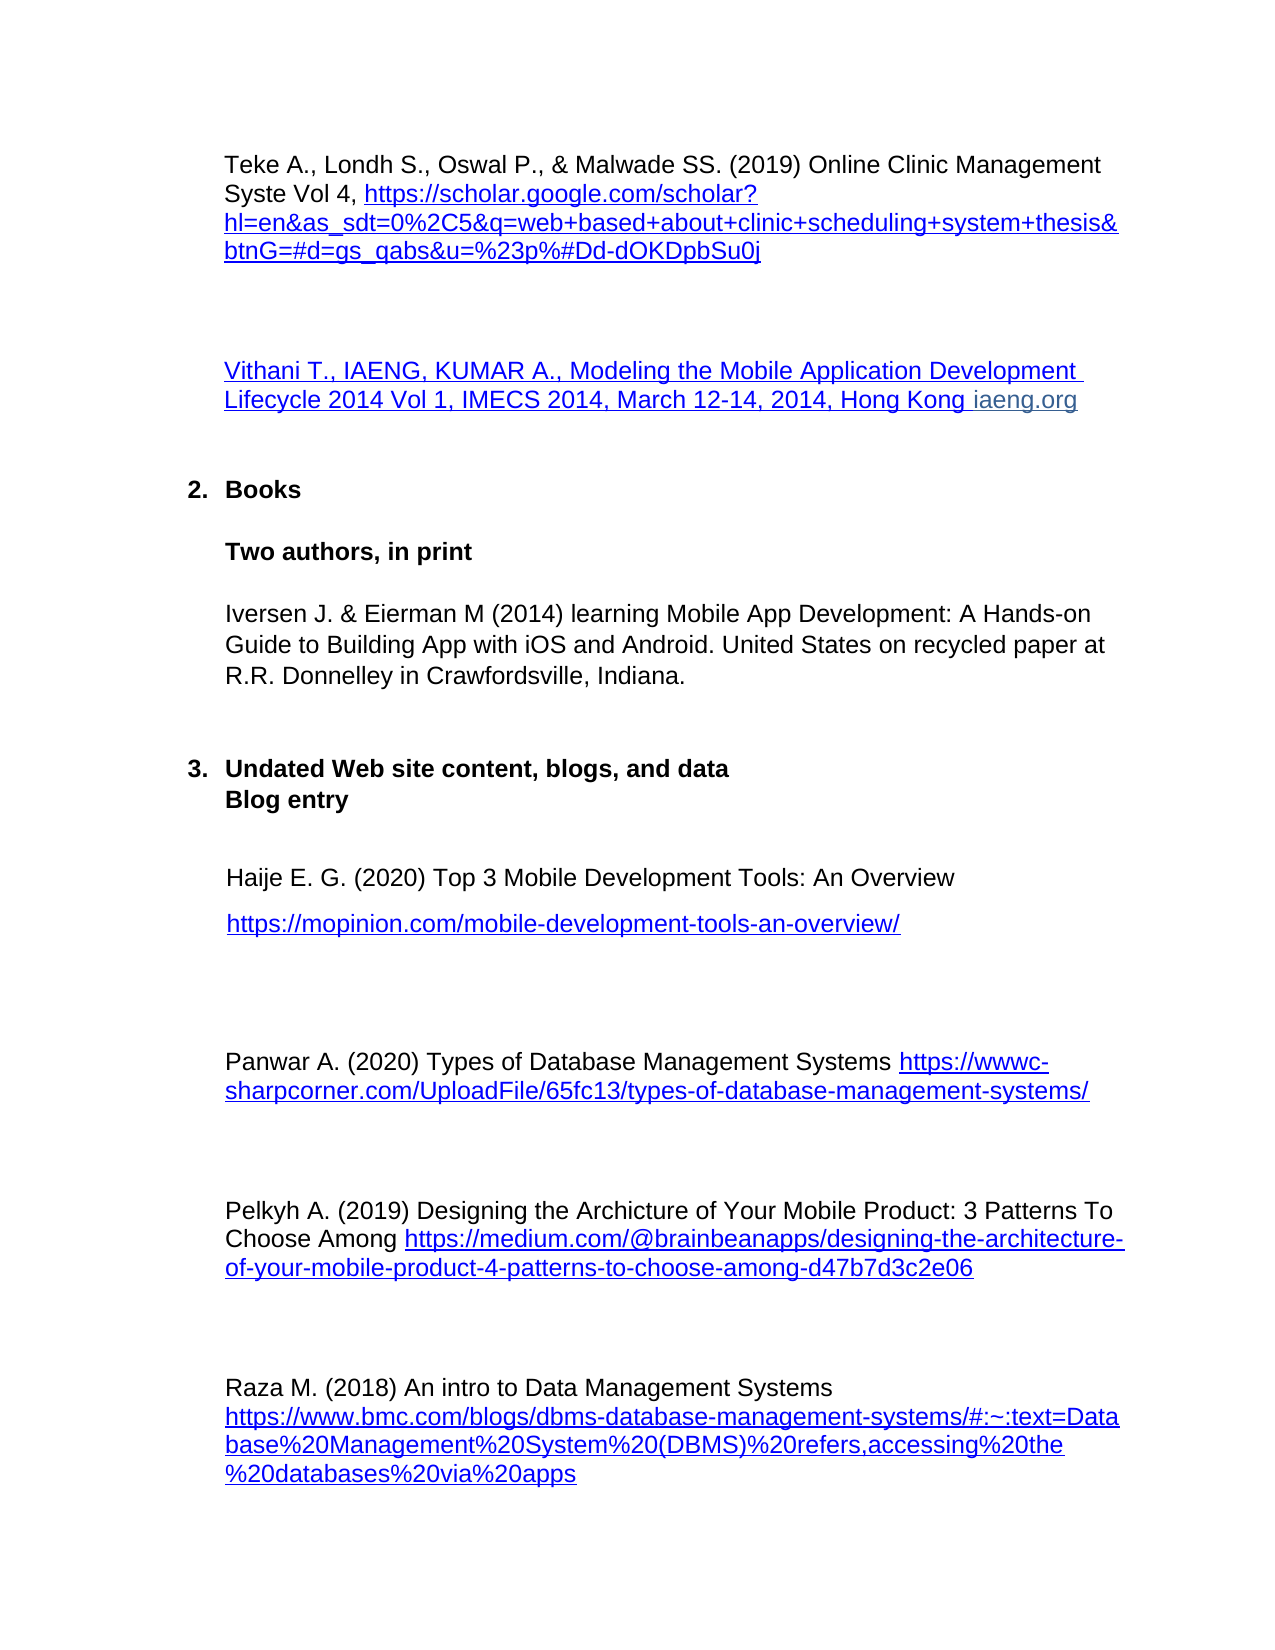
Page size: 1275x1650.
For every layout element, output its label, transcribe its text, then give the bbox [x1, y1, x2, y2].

text Vithani T., IAENG, KUMAR A., Modeling the Mobile Application Development Lifecycle 2014 Vol 1, IMECS 2014, March 12-14, 2014, Hong Kong iaeng.org [224, 356, 1125, 413]
list Iversen J. & Eierman M (2014) learning Mobile App Development: A Hands-on Guide to Building App with iOS and Android. United States on recycled paper at R.R. Donnelley in Crawfordsville, Indiana. [225, 599, 1125, 690]
text Panwar A. (2020) Types of Database Management Systems https://wwwc-sharpcorner.com/UploadFile/65fc13/types-of-database-management-systems/ [225, 1047, 1125, 1105]
text https://mopinion.com/mobile-development-tools-an-overview/ [150, 909, 1125, 937]
text Raza M. (2018) An intro to Data Management Systems https://www.bmc.com/blogs/dbms-database-management-systems/#:~:text=Database%20Management%20System%20(DBMS)%20refers,accessing%20the%20databases%20via%20apps [225, 1373, 1125, 1488]
list Blog entry [225, 784, 1125, 813]
text Haije E. G. (2020) Top 3 Mobile Development Tools: An Overview [150, 863, 1125, 892]
text Pelkyh A. (2019) Designing the Archicture of Your Mobile Product: 3 Patterns To Choose Among https://medium.com/@brainbeanapps/designing-the-architecture-of-your-mobile-product-4-patterns-to-choose-among-d47b7d3c2e06 [225, 1196, 1125, 1282]
text Teke A., Londh S., Oswal P., & Malwade SS. (2019) Online Clinic Management Syste Vol 4, https://scholar.google.com/scholar?hl=en&as_sdt=0%2C5&q=web+based+about+clinic+scheduling+system+thesis&btnG=#d=gs_qabs&u=%23p%#Dd-dOKDpbSu0j [224, 150, 1125, 265]
list Undated Web site content, blogs, and data [187, 754, 1125, 783]
list Two authors, in print [225, 537, 1125, 566]
list Books [187, 475, 1125, 504]
